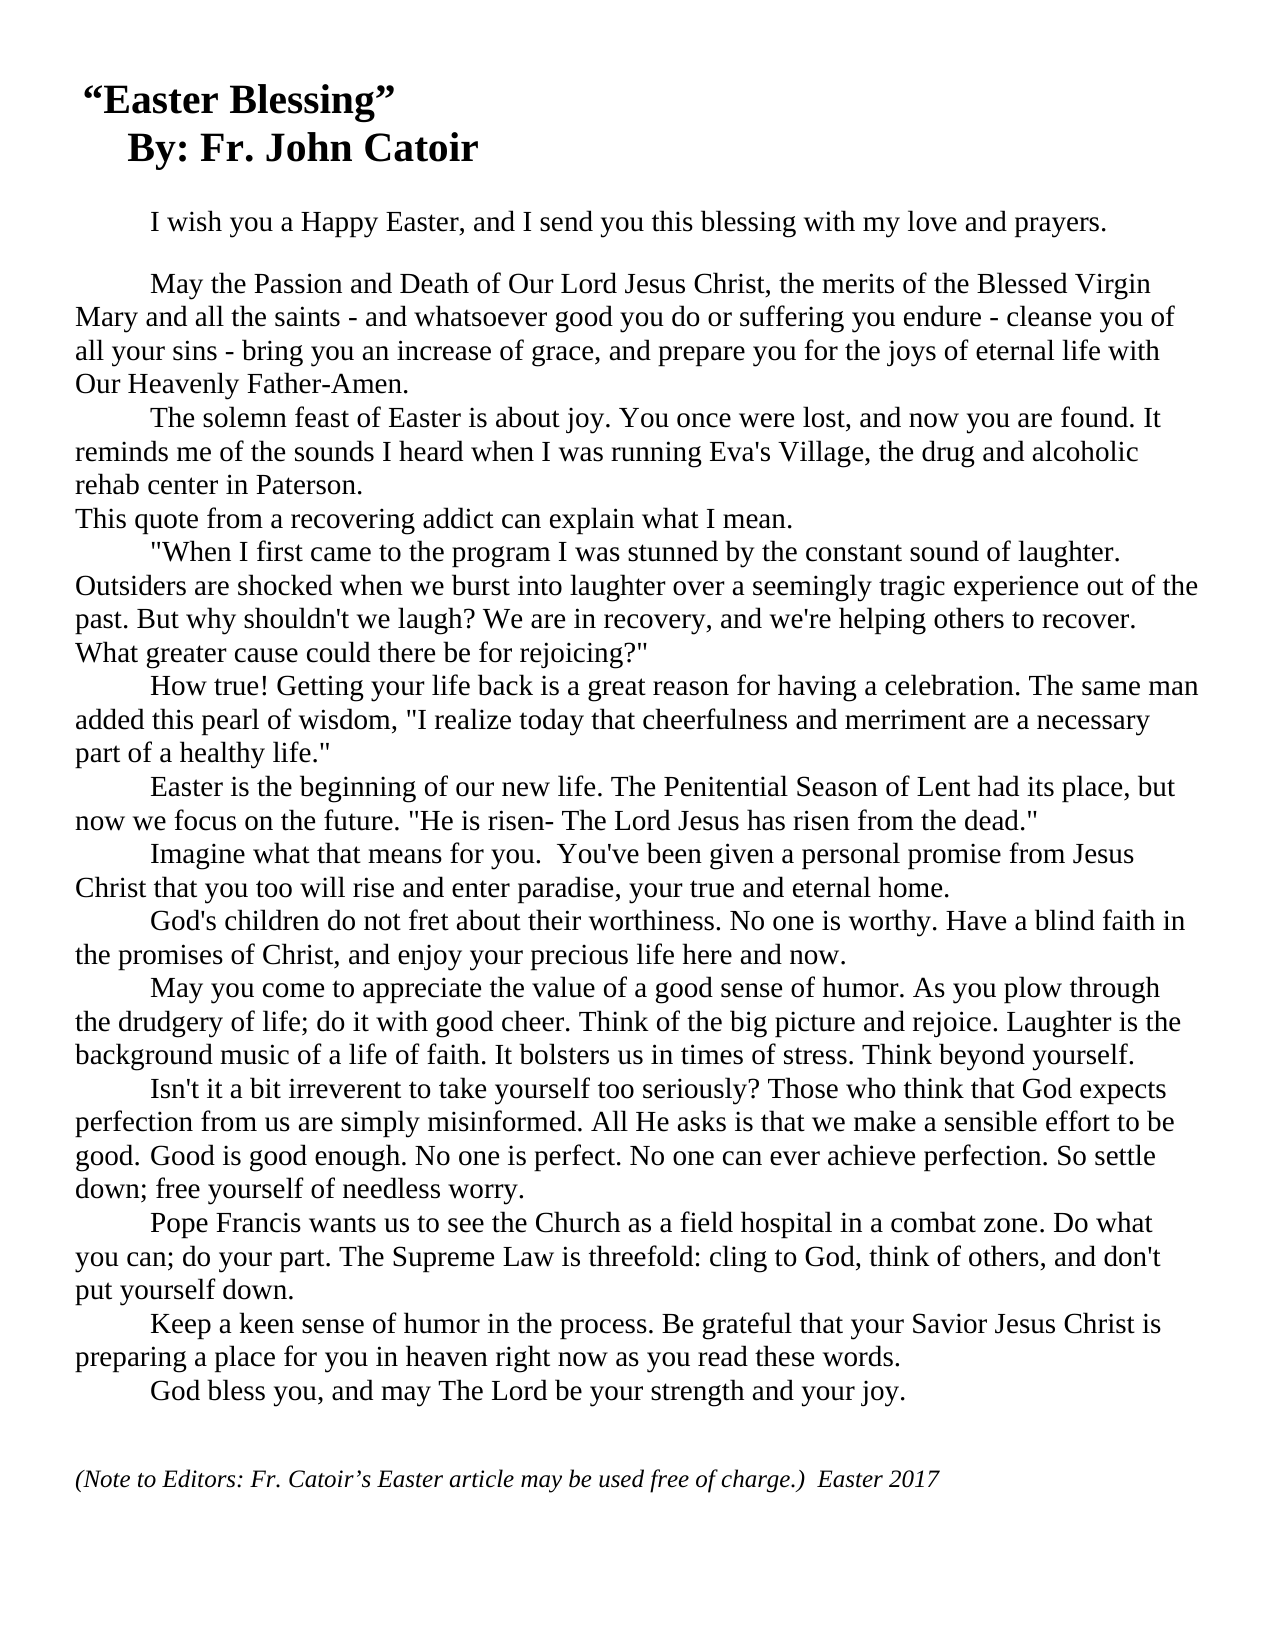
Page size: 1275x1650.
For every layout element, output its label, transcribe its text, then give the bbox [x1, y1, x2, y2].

text God bless you, and may The Lord be your strength and your joy. [75, 1373, 1200, 1406]
text The solemn feast of Easter is about joy. You once were lost, and now you are found. It reminds me of the sounds I heard when I was running Eva's Village, the drug and alcoholic rehab center in Paterson. This quote from a recovering addict can explain what I mean. "When I first came to the program I was stunned by the constant sound of laughter. Outsiders are shocked when we burst into laughter over a seemingly tragic experience out of the past. But why shouldn't we laugh? We are in recovery, and we're helping others to recover. What greater cause could there be for rejoicing?" How true! Getting your life back is a great reason for having a celebration. The same man added this pearl of wisdom, "I realize today that cheerfulness and merriment are a necessary part of a healthy life." Easter is the beginning of our new life. The Penitential Season of Lent had its place, but now we focus on the future. "He is risen- The Lord Jesus has risen from the dead." Imagine what that means for you. You've been given a personal promise from Jesus Christ that you too will rise and enter paradise, your true and eternal home. [75, 400, 1200, 903]
text God's children do not fret about their worthiness. No one is worthy. Have a blind faith in the promises of Christ, and enjoy your precious life here and now. May you come to appreciate the value of a good sense of humor. As you plow through the drudgery of life; do it with good cheer. Think of the big picture and rejoice. Laughter is the background music of a life of faith. It bolsters us in times of stress. Think beyond yourself. [75, 903, 1200, 1071]
text May the Passion and Death of Our Lord Jesus Christ, the merits of the Blessed Virgin Mary and all the saints - and whatsoever good you do or suffering you endure - cleanse you of all your sins - bring you an increase of grace, and prepare you for the joys of eternal life with Our Heavenly Father-Amen. [75, 266, 1200, 400]
text I wish you a Happy Easter, and I send you this blessing with my love and prayers. [75, 204, 1200, 266]
text “Easter Blessing” [75, 75, 1200, 123]
text By: Fr. John Catoir [75, 123, 1200, 171]
text Isn't it a bit irreverent to take yourself too seriously? Those who think that God expects perfection from us are simply misinformed. All He asks is that we make a sensible effort to be good. Good is good enough. No one is perfect. No one can ever achieve perfection. So settle down; free yourself of needless worry. Pope Francis wants us to see the Church as a field hospital in a combat zone. Do what you can; do your part. The Supreme Law is threefold: cling to God, think of others, and don't put yourself down. [75, 1071, 1200, 1306]
text Keep a keen sense of humor in the process. Be grateful that your Savior Jesus Christ is preparing a place for you in heaven right now as you read these words. [75, 1306, 1200, 1373]
text (Note to Editors: Fr. Catoir’s Easter article may be used free of charge.) Easter 2017 [75, 1464, 1200, 1493]
